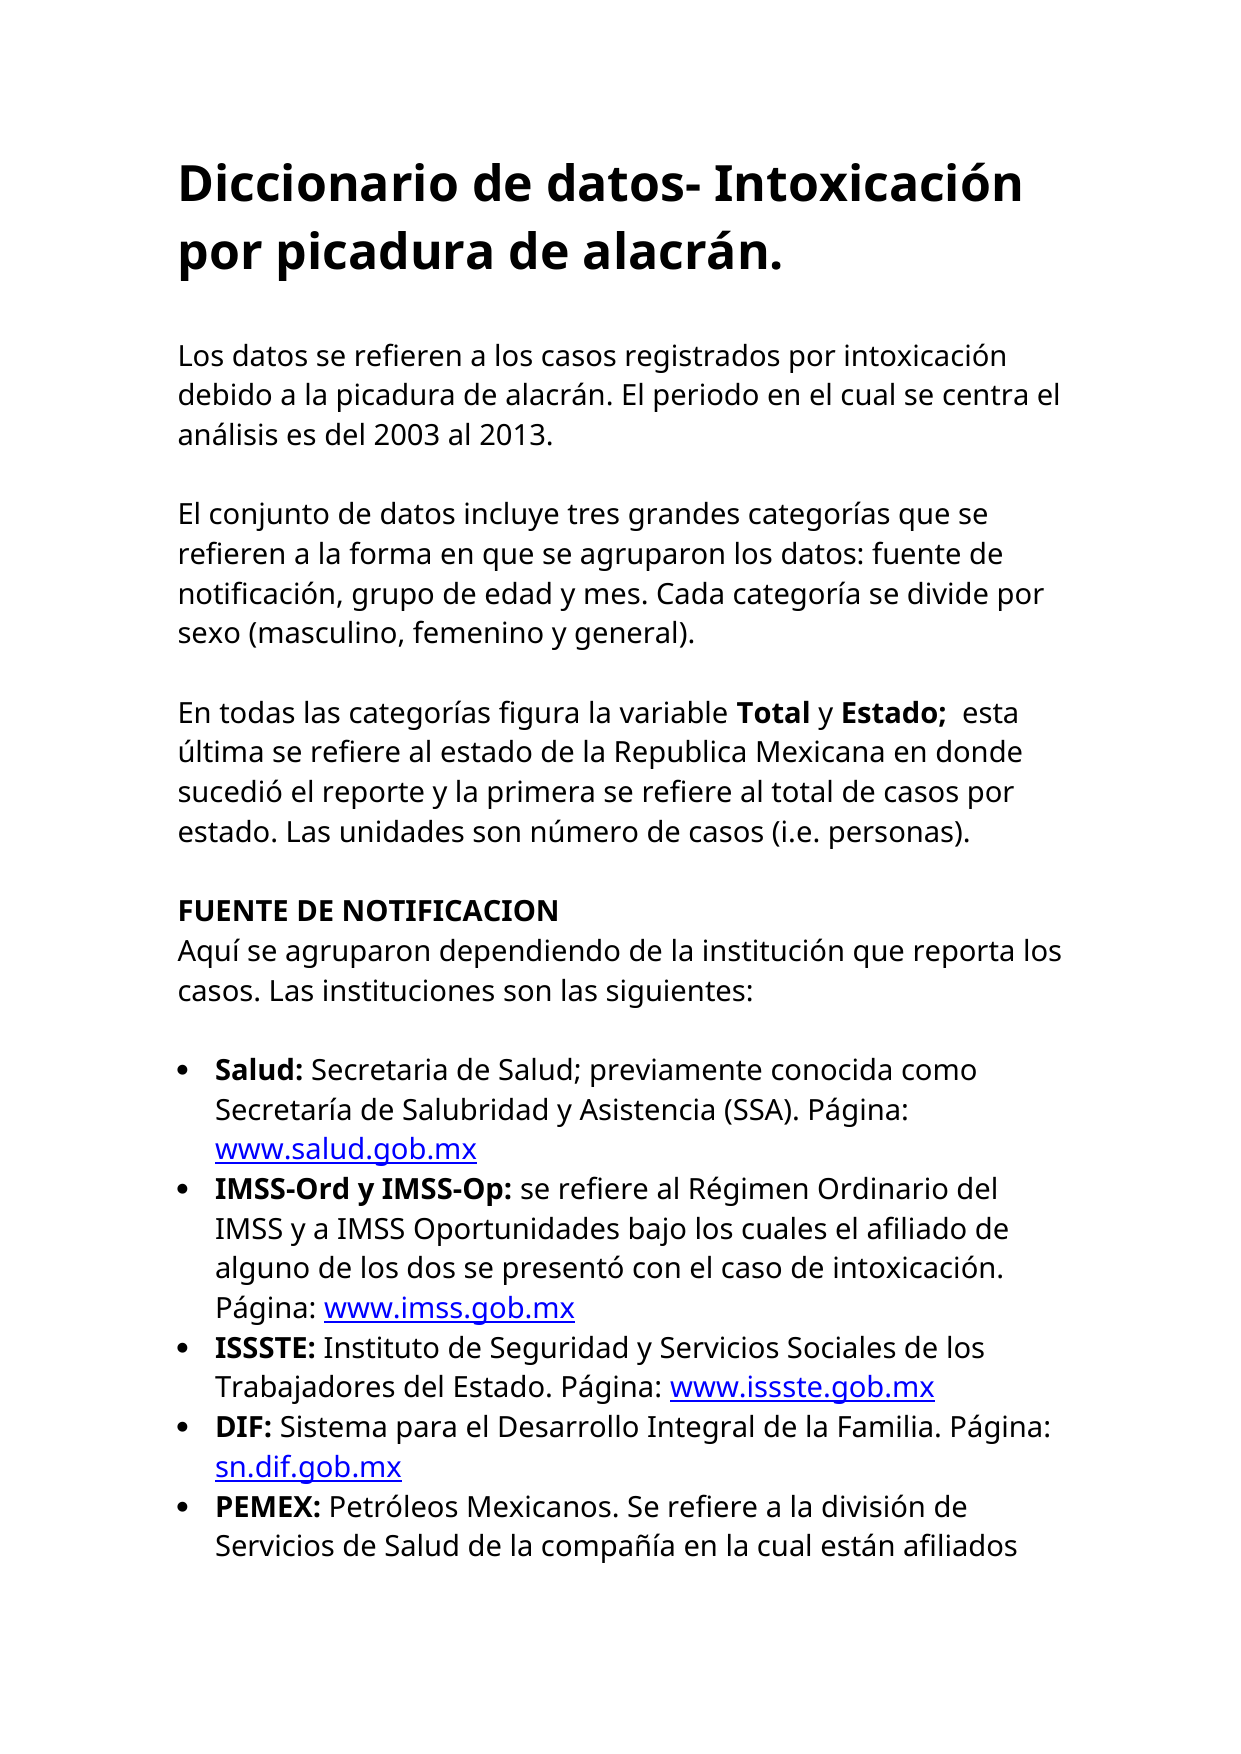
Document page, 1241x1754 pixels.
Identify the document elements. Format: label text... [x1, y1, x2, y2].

text Aquí se agruparon dependiendo de la institución que reporta los casos. Las instituciones son las siguientes: [177, 930, 1063, 1009]
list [177, 1486, 1063, 1565]
text El conjunto de datos incluye tres grandes categorías que se refieren a la forma en que se agruparon los datos: fuente de notificación, grupo de edad y mes. Cada categoría se divide por sexo (masculino, femenino y general). [177, 494, 1063, 652]
text FUENTE DE NOTIFICACION [177, 891, 1063, 930]
list IMSS-Ord y IMSS-Op: se refiere al Régimen Ordinario del IMSS y a IMSS Oportunidades bajo los cuales el afiliado de alguno de los dos se presentó con el caso de intoxicación. Página: www.imss.gob.mx [177, 1168, 1063, 1327]
text Los datos se refieren a los casos registrados por intoxicación debido a la picadura de alacrán. El periodo en el cual se centra el análisis es del 2003 al 2013. [177, 335, 1063, 454]
list DIF: Sistema para el Desarrollo Integral de la Familia. Página: sn.dif.gob.mx [177, 1406, 1063, 1486]
list Salud: Secretaria de Salud; previamente conocida como Secretaría de Salubridad y Asistencia (SSA). Página: www.salud.gob.mx [177, 1049, 1063, 1168]
list ISSSTE: Instituto de Seguridad y Servicios Sociales de los Trabajadores del Estado. Página: www.issste.gob.mx [177, 1327, 1063, 1406]
text En todas las categorías figura la variable Total y Estado; esta última se refiere al estado de la Republica Mexicana en donde sucedió el reporte y la primera se refiere al total de casos por estado. Las unidades son número de casos (i.e. personas). [177, 692, 1063, 851]
text Diccionario de datos- Intoxicación por picadura de alacrán. [177, 148, 1063, 284]
